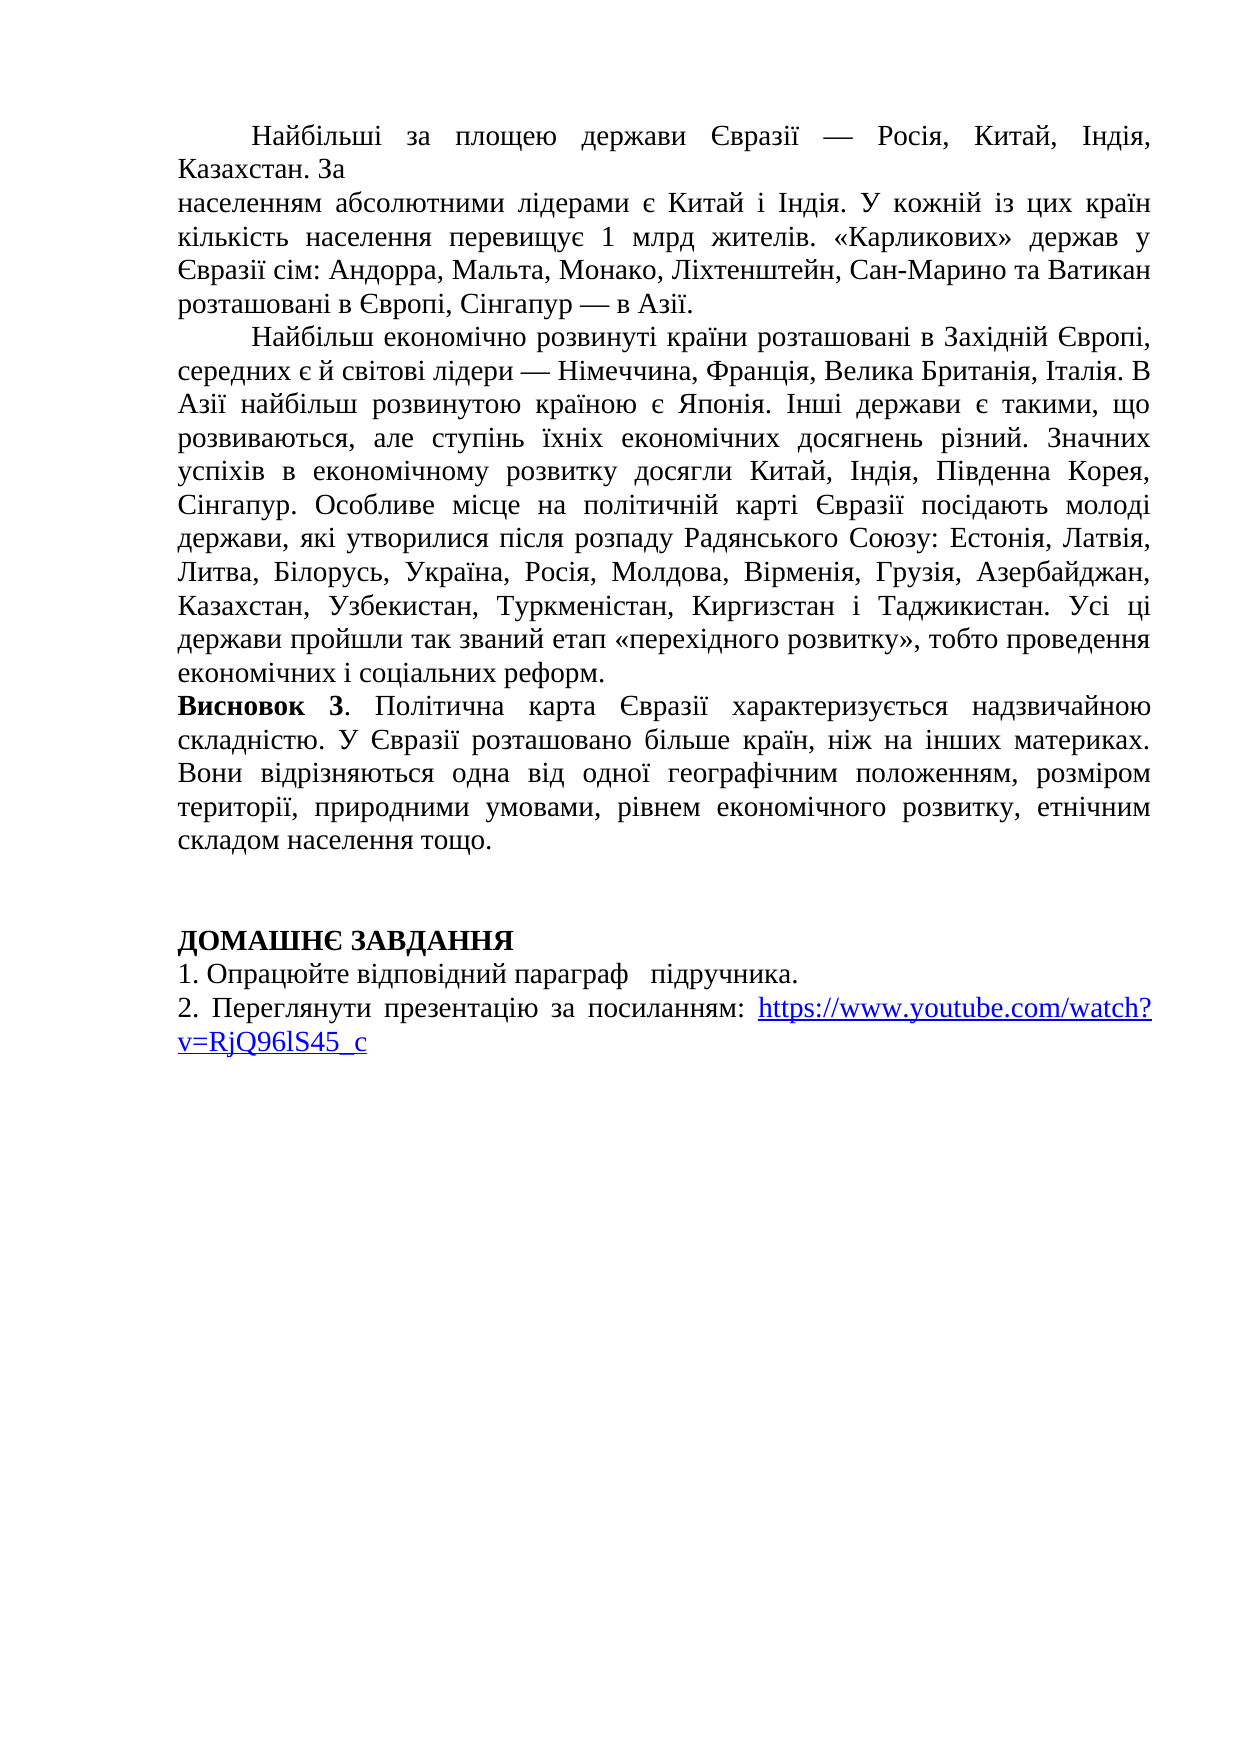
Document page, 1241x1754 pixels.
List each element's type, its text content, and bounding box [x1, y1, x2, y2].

text ДОМАШНЄ ЗАВДАННЯ [177, 923, 1152, 957]
text Найбільші за площею держави Євразії — Росія, Китай, Індія, Казахстан. За [177, 118, 1152, 185]
text 2. Переглянути презентацію за посиланням: https://www.youtube.com/watch?v=RjQ96lS45_c [177, 990, 1152, 1057]
text Висновок 3. Політична карта Євразії характеризується надзвичайною складністю. У Євразії розташовано більше країн, ніж на інших материках. Вони відрізняються одна від одної географічним положенням, розміром території, природними умовами, рівнем економічного розвитку, етнічним складом населення тощо. [177, 688, 1152, 856]
text Найбільш економічно розвинуті країни розташовані в Західній Європі, середних є й світові лідери — Німеччина, Франція, Велика Британія, Італія. В Азії найбільш розвинутою країною є Японія. Інші держави є такими, що розвиваються, але ступінь їхніх економічних досягнень різний. Значних успіхів в економічному розвитку досягли Китай, Індія, Південна Корея, Сінгапур. Особливе місце на політичній карті Євразії посідають молоді держави, які утворилися після розпаду Радянського Союзу: Естонія, Латвія, Литва, Білорусь, Україна, Росія, Молдова, Вірменія, Грузія, Азербайджан, Казахстан, Узбекистан, Туркменістан, Киргизстан і Таджикистан. Усі ці держави пройшли так званий етап «перехідного розвитку», тобто проведення економічних і соціальних реформ. [177, 319, 1152, 688]
text населенням абсолютними лідерами є Китай і Індія. У кожній із цих країн кількість населення перевищує 1 млрд жителів. «Карликових» держав у Євразії сім: Андорра, Мальта, Монако, Ліхтенштейн, Сан-Марино та Ватикан розташовані в Європі, Сінгапур — в Азії. [177, 185, 1152, 319]
text 1. Опрацюйте відповідний параграф підручника. [177, 957, 1152, 990]
